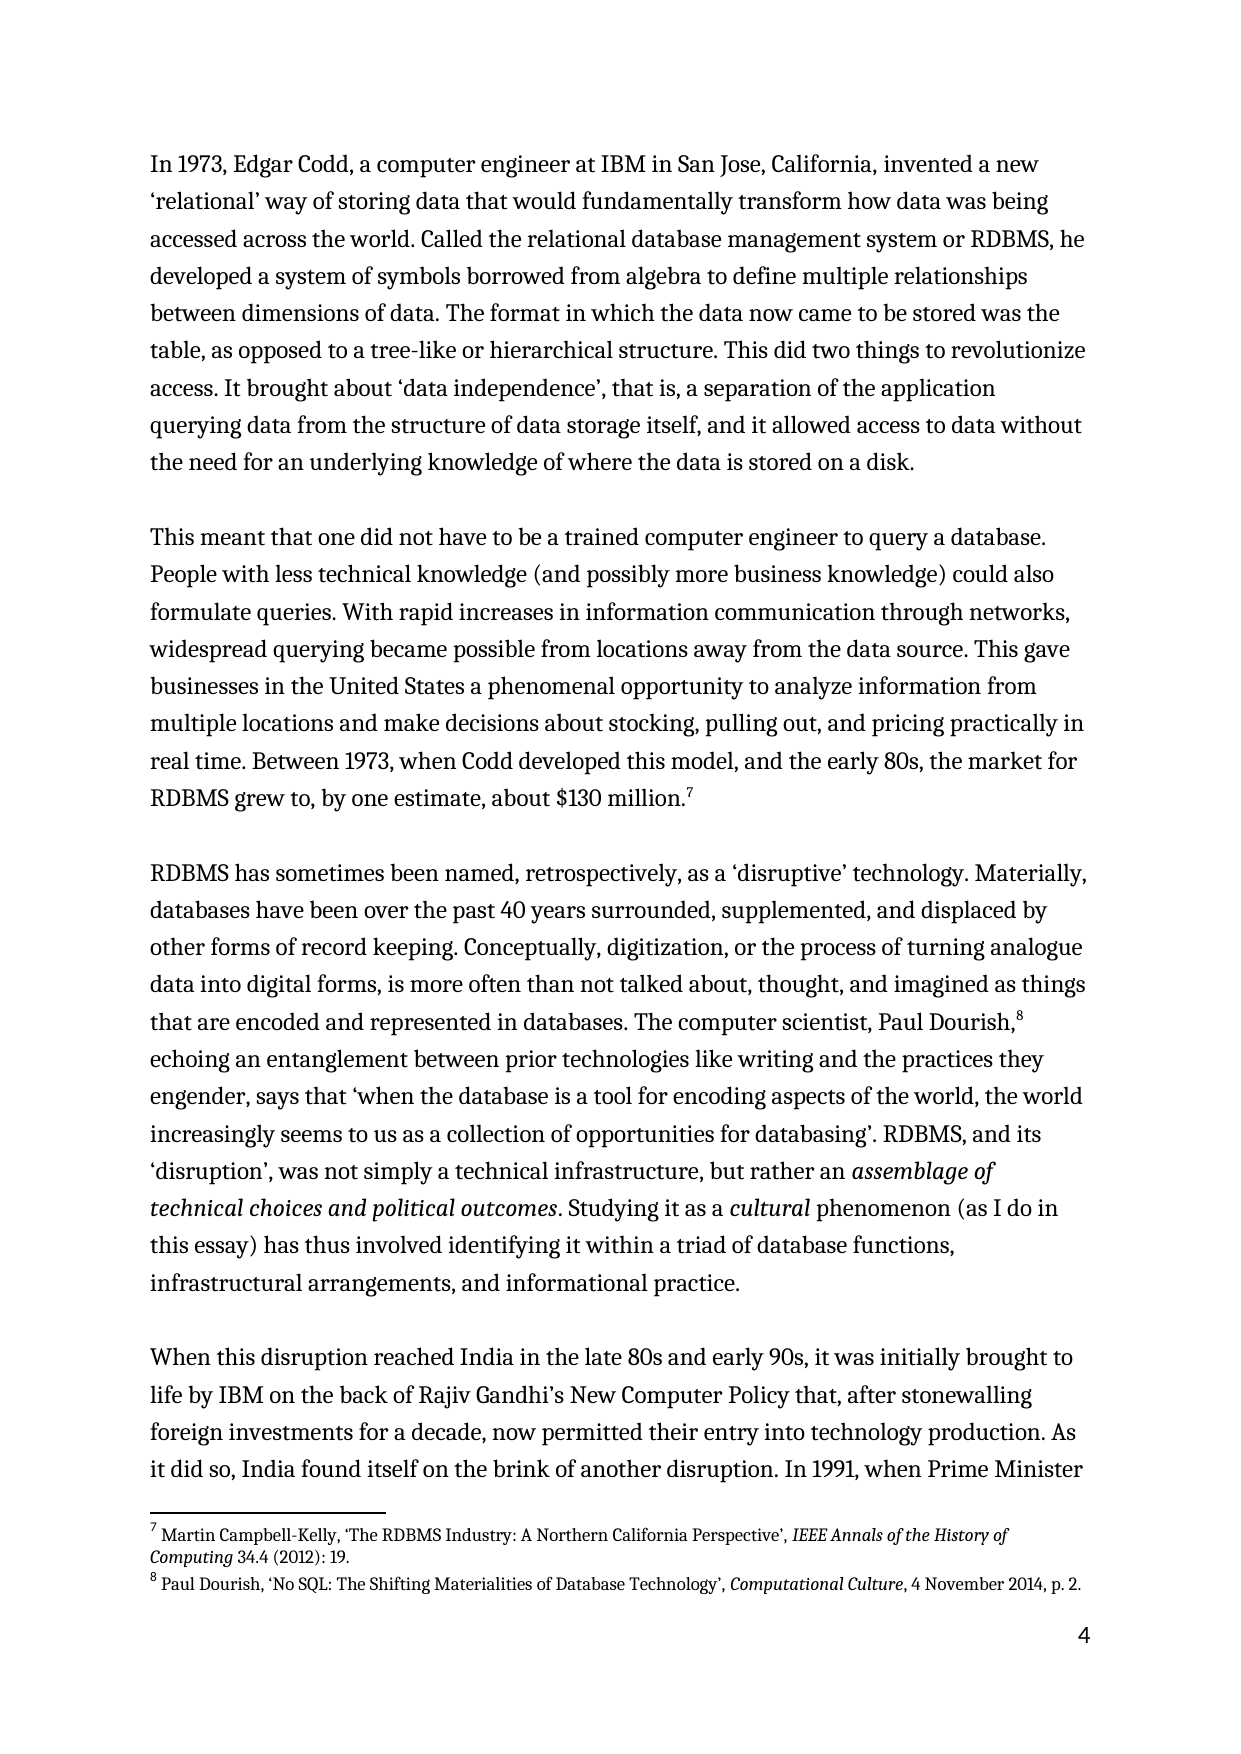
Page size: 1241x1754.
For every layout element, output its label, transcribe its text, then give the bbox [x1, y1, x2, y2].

text This meant that one did not have to be a trained computer engineer to query a database. People with less technical knowledge (and possibly more business knowledge) could also formulate queries. With rapid increases in information communication through networks, widespread querying became possible from locations away from the data source. This gave businesses in the United States a phenomenal opportunity to analyze information from multiple locations and make decisions about stocking, pulling out, and pricing practically in real time. Between 1973, when Codd developed this model, and the early 80s, the market for RDBMS grew to, by one estimate, about $130 million. [150, 523, 1090, 813]
text In 1973, Edgar Codd, a computer engineer at IBM in San Jose, California, invented a new ‘relational’ way of storing data that would fundamentally transform how data was being accessed across the world. Called the relational database management system or RDBMS, he developed a system of symbols borrowed from algebra to define multiple relationships between dimensions of data. The format in which the data now came to be stored was the table, as opposed to a tree-like or hierarchical structure. This did two things to revolutionize access. It brought about ‘data independence’, that is, a separation of the application querying data from the structure of data storage itself, and it allowed access to data without the need for an underlying knowledge of where the data is stored on a disk. [150, 150, 1090, 477]
text RDBMS has sometimes been named, retrospectively, as a ‘disruptive’ technology. Materially, databases have been over the past 40 years surrounded, supplemented, and displaced by other forms of record keeping. Conceptually, digitization, or the process of turning analogue data into digital forms, is more often than not talked about, thought, and imagined as things that are encoded and represented in databases. The computer scientist, Paul Dourish, echoing an entanglement between prior technologies like writing and the practices they engender, says that ‘when the database is a tool for encoding aspects of the world, the world increasingly seems to us as a collection of opportunities for databasing’. RDBMS, and its ‘disruption’, was not simply a technical infrastructure, but rather an assemblage of technical choices and political outcomes. Studying it as a cultural phenomenon (as I do in this essay) has thus involved identifying it within a triad of database functions, infrastructural arrangements, and informational practice. [150, 858, 1090, 1297]
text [150, 1343, 1090, 1484]
